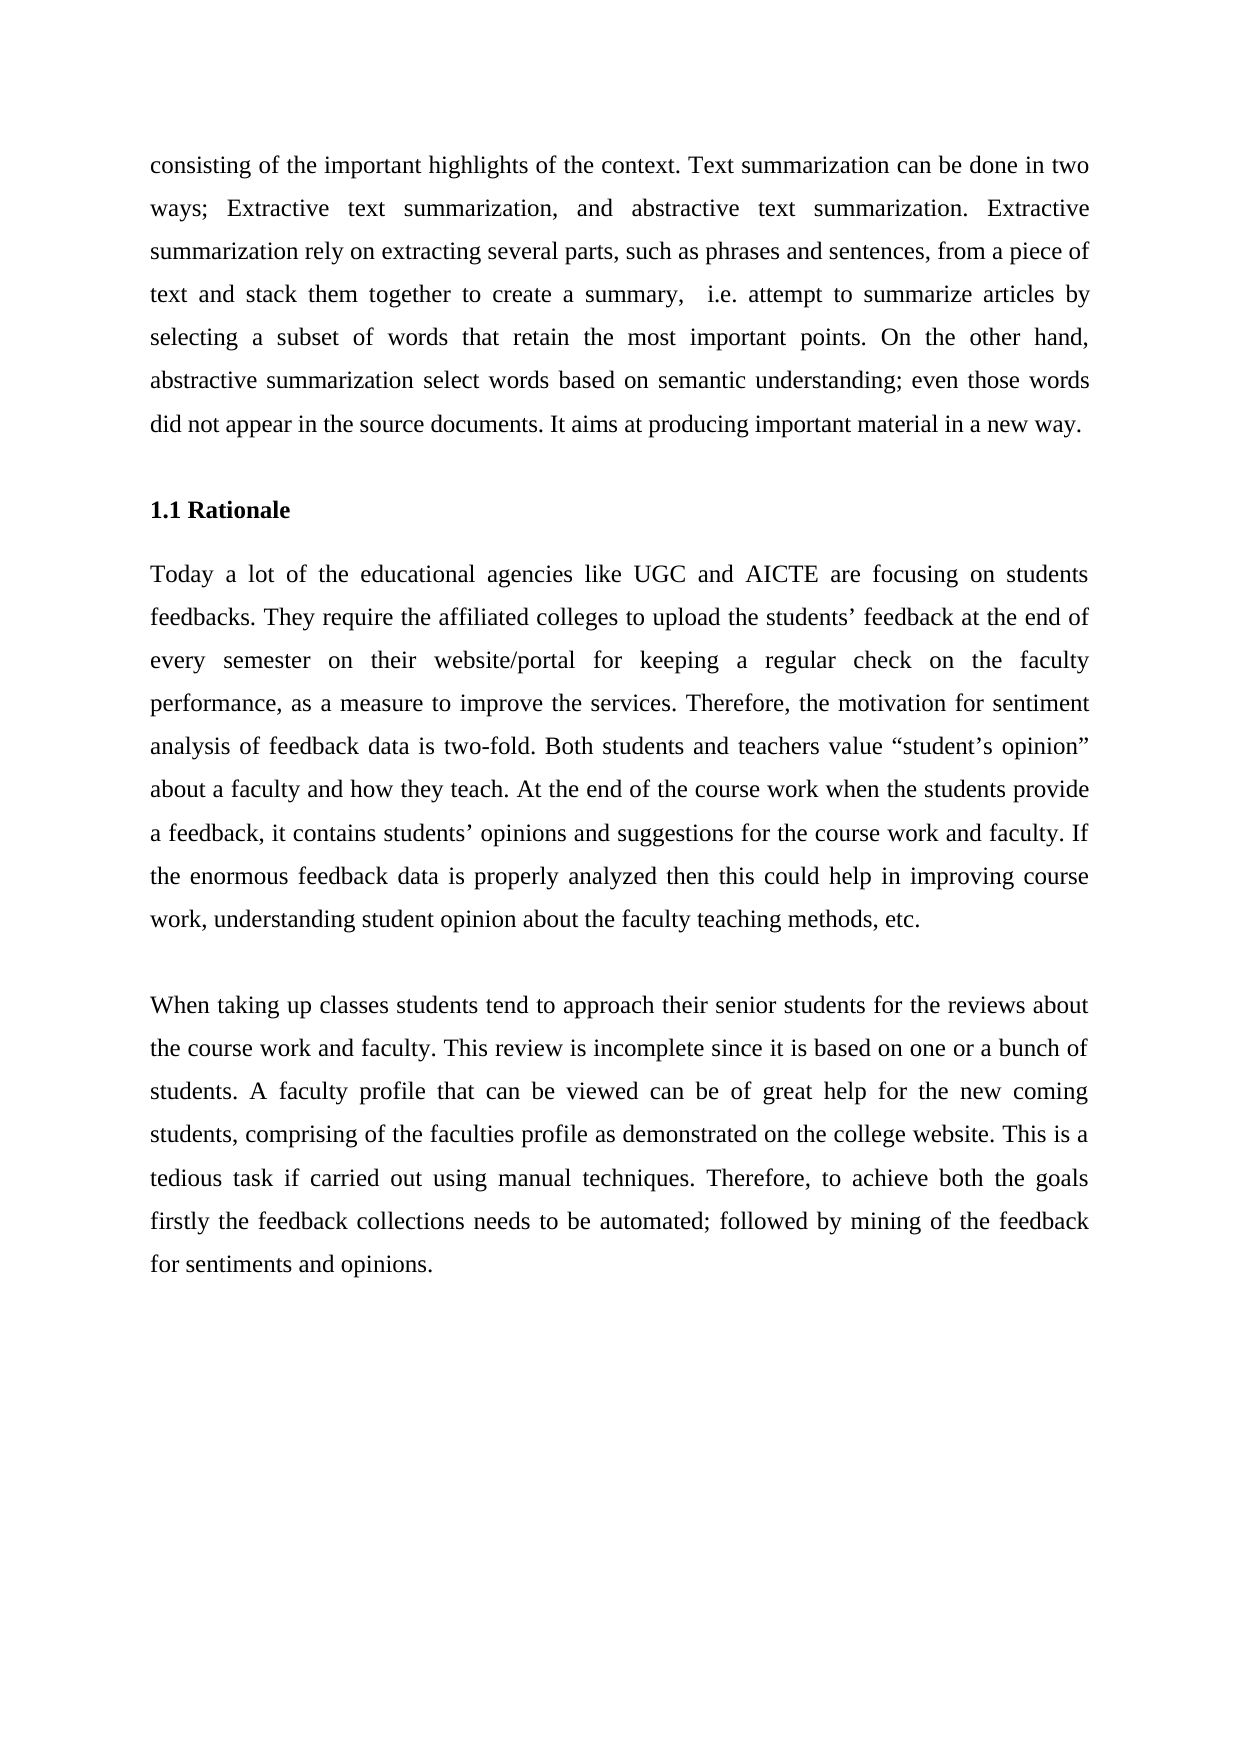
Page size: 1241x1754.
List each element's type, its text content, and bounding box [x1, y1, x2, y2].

text Today a lot of the educational agencies like UGC and AICTE are focusing on students feedbacks. They require the affiliated colleges to upload the students’ feedback at the end of every semester on their website/portal for keeping a regular check on the faculty performance, as a measure to improve the services. Therefore, the motivation for sentiment analysis of feedback data is two-fold. Both students and teachers value “student’s opinion” about a faculty and how they teach. At the end of the course work when the students provide a feedback, it contains students’ opinions and suggestions for the course work and faculty. If the enormous feedback data is properly analyzed then this could help in improving course work, understanding student opinion about the faculty teaching methods, etc. [150, 559, 1090, 933]
text When taking up classes students tend to approach their senior students for the reviews about the course work and faculty. This review is incomplete since it is based on one or a bunch of students. A faculty profile that can be viewed can be of great help for the new coming students, comprising of the faculties profile as demonstrated on the college website. This is a tedious task if carried out using manual techniques. Therefore, to achieve both the goals firstly the feedback collections needs to be automated; followed by mining of the feedback for sentiments and opinions. [150, 990, 1090, 1278]
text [150, 150, 1090, 437]
list Rationale [150, 495, 1090, 524]
